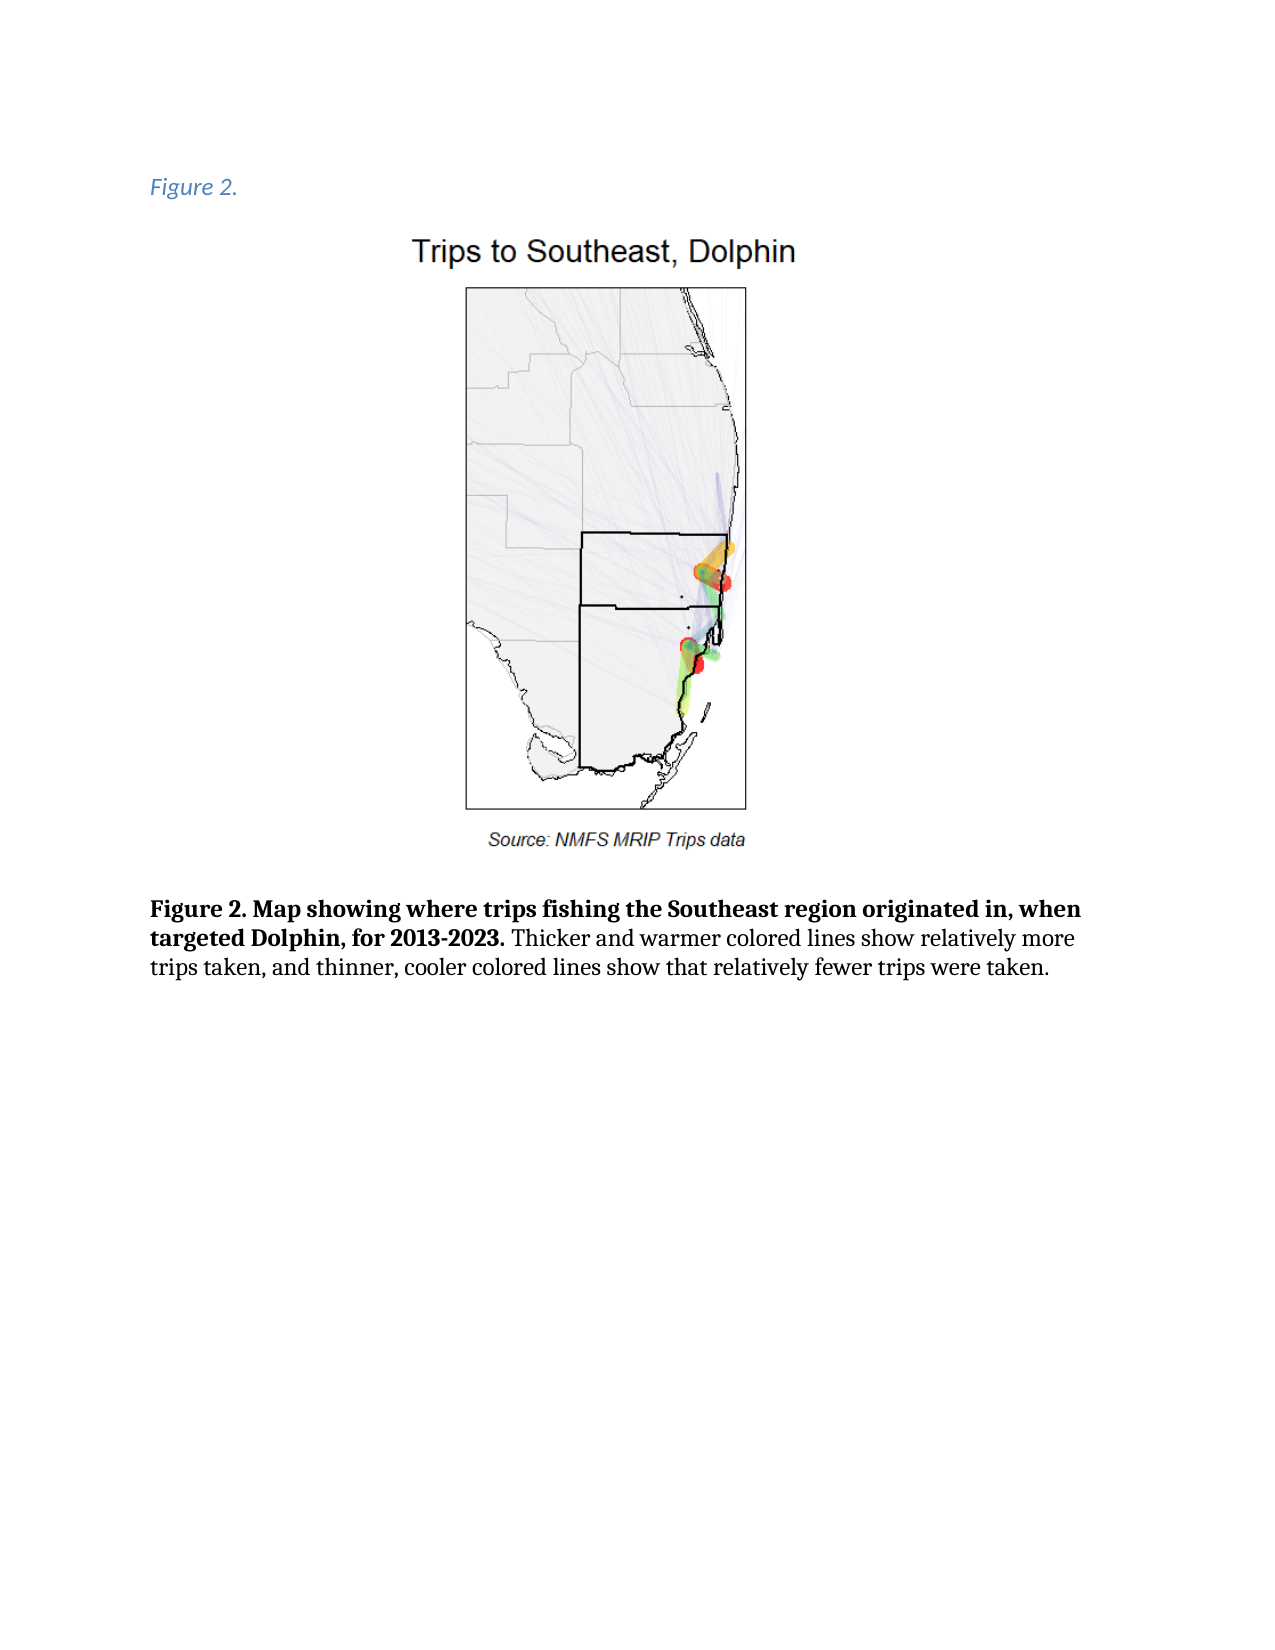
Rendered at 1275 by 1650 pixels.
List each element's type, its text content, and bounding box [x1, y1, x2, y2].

text Figure 2. Map showing where trips fishing the Southeast region originated in, when targeted Dolphin, for 2013-2023. Thicker and warmer colored lines show relatively more trips taken, and thinner, cooler colored lines show that relatively fewer trips were taken. [150, 895, 1125, 981]
picture [168, 220, 1044, 877]
subtitle Figure 2. [150, 171, 1125, 201]
